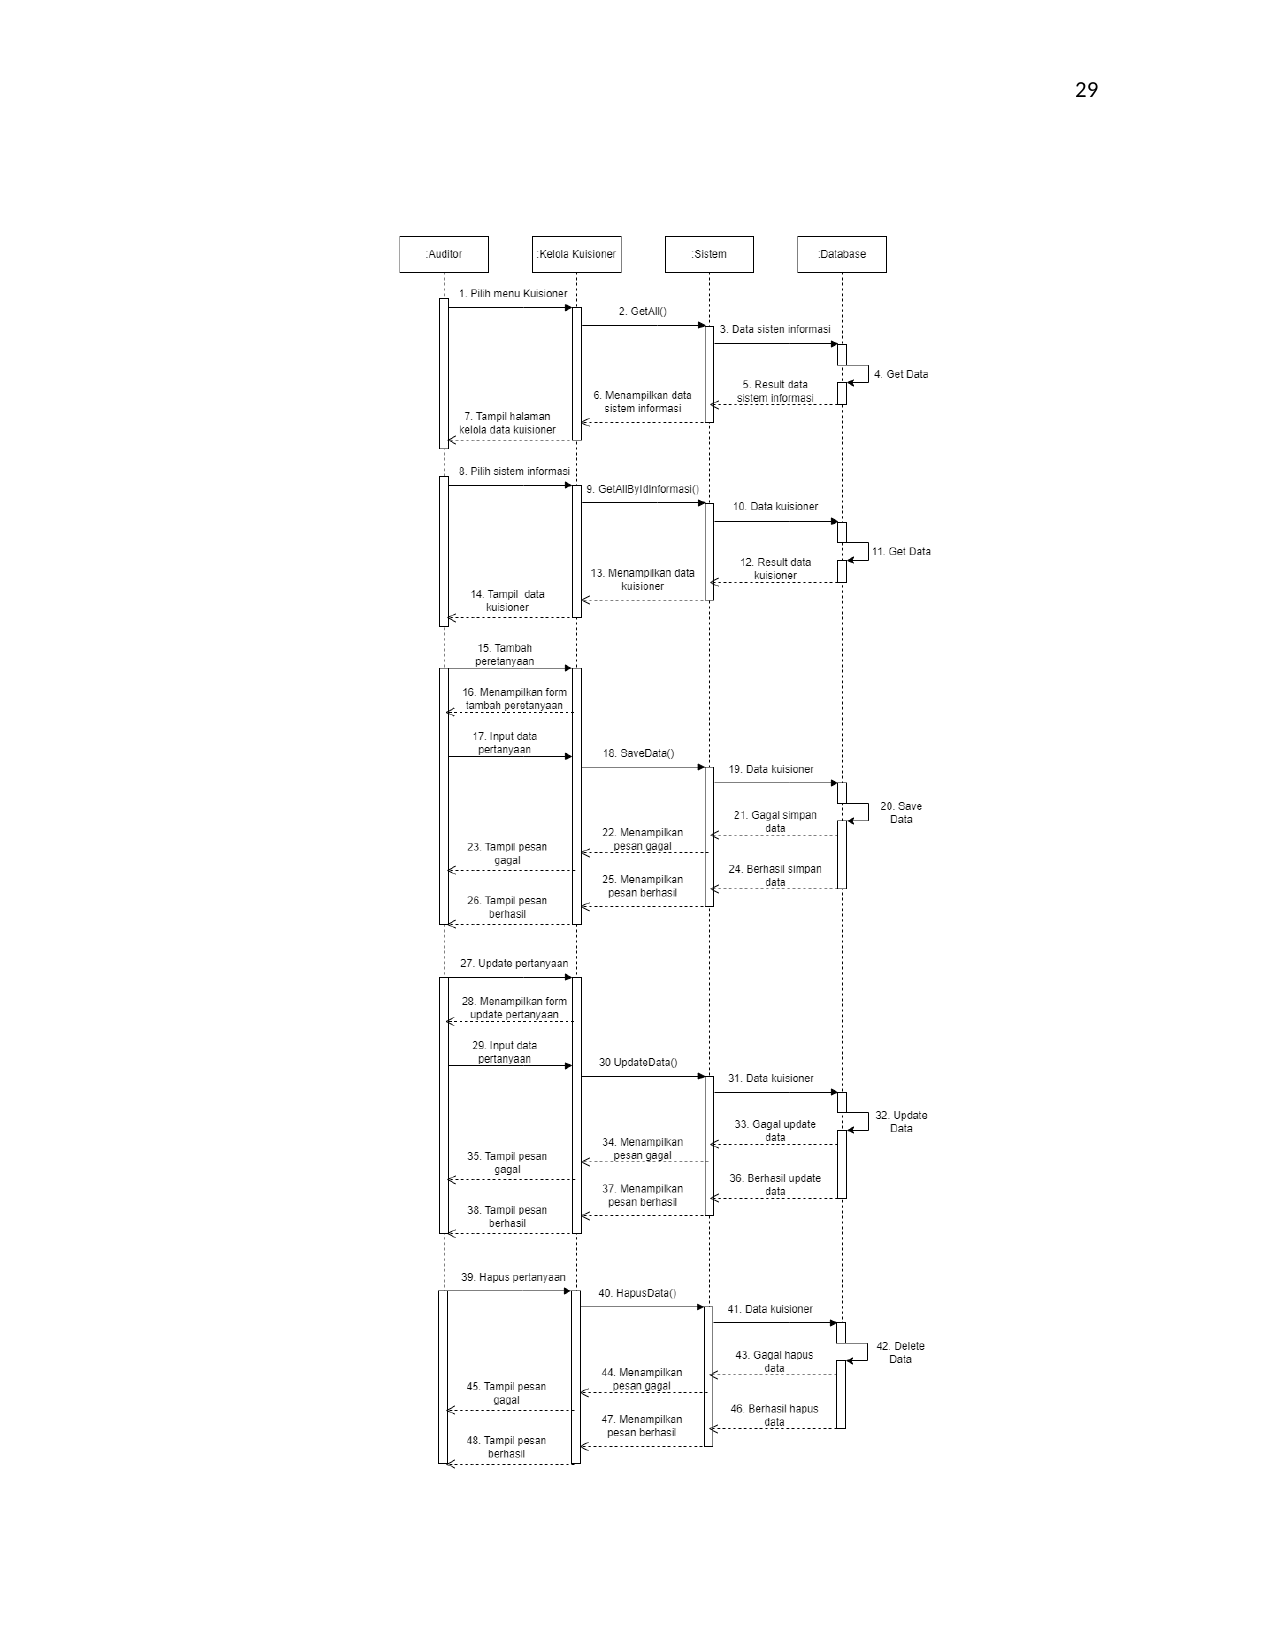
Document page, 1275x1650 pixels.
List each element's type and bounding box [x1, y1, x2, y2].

picture [399, 236, 935, 1473]
